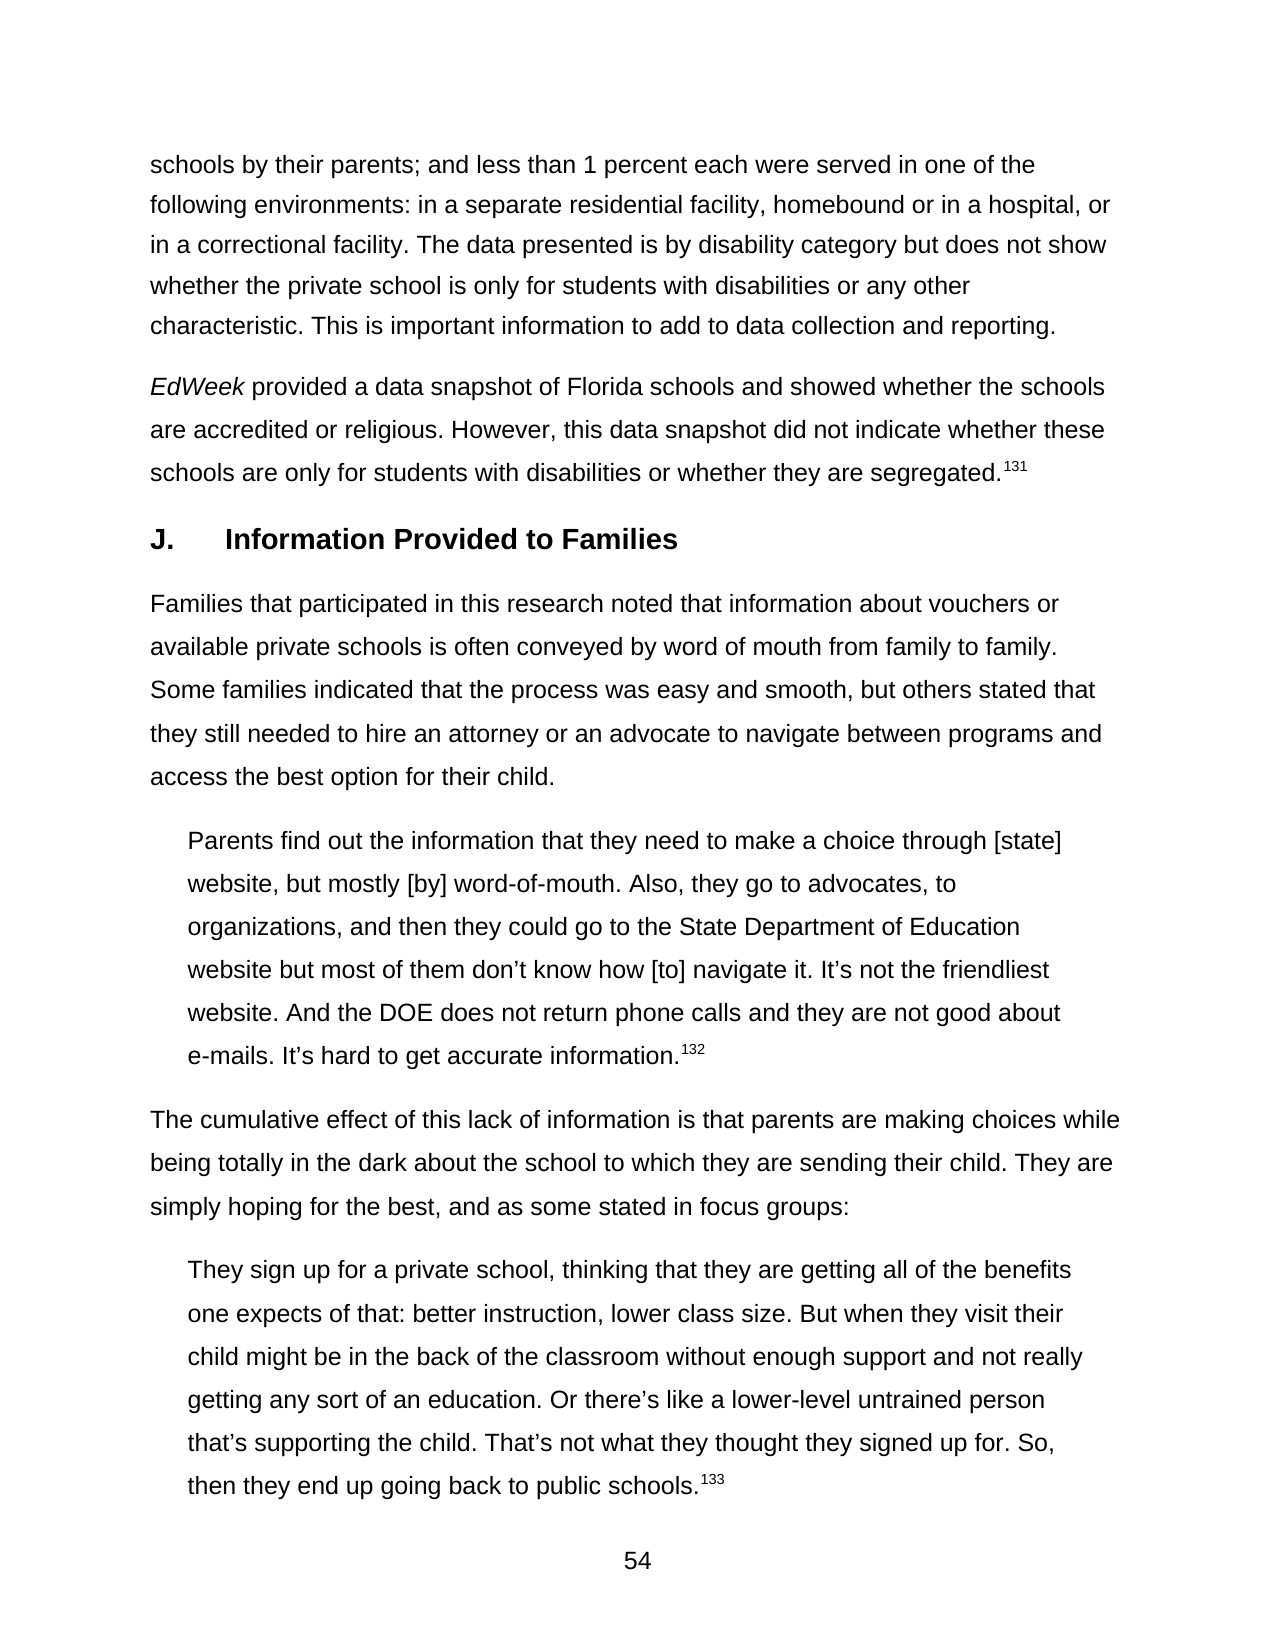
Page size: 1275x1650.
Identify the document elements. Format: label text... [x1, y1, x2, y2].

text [150, 150, 1125, 339]
subtitle J. Information Provided to Families [150, 522, 1125, 556]
text They sign up for a private school, thinking that they are getting all of the benefits one expects of that: better instruction, lower class size. But when they visit their child might be in the back of the classroom without enough support and not really getting any sort of an education. Or there’s like a lower-level untrained person that’s supporting the child. That’s not what they thought they signed up for. So, then they end up going back to public schools. [187, 1255, 1087, 1500]
text EdWeek provided a data snapshot of Florida schools and showed whether the schools are accredited or religious. However, this data snapshot did not indicate whether these schools are only for students with disabilities or whether they are segregated. [150, 372, 1125, 487]
text Parents find out the information that they need to make a choice through [state] website, but mostly [by] word-of-mouth. Also, they go to advocates, to organizations, and then they could go to the State Department of Education website but most of them don’t know how [to] navigate it. It’s not the friendliest website. And the DOE does not return phone calls and they are not good about e-mails. It’s hard to get accurate information. [187, 826, 1087, 1070]
text The cumulative effect of this lack of information is that parents are making choices while being totally in the dark about the school to which they are sending their child. They are simply hoping for the best, and as some stated in focus groups: [150, 1105, 1125, 1220]
text Families that participated in this research noted that information about vouchers or available private schools is often conveyed by word of mouth from family to family. Some families indicated that the process was easy and smooth, but others stated that they still needed to hire an attorney or an advocate to navigate between programs and access the best option for their child. [150, 589, 1125, 790]
